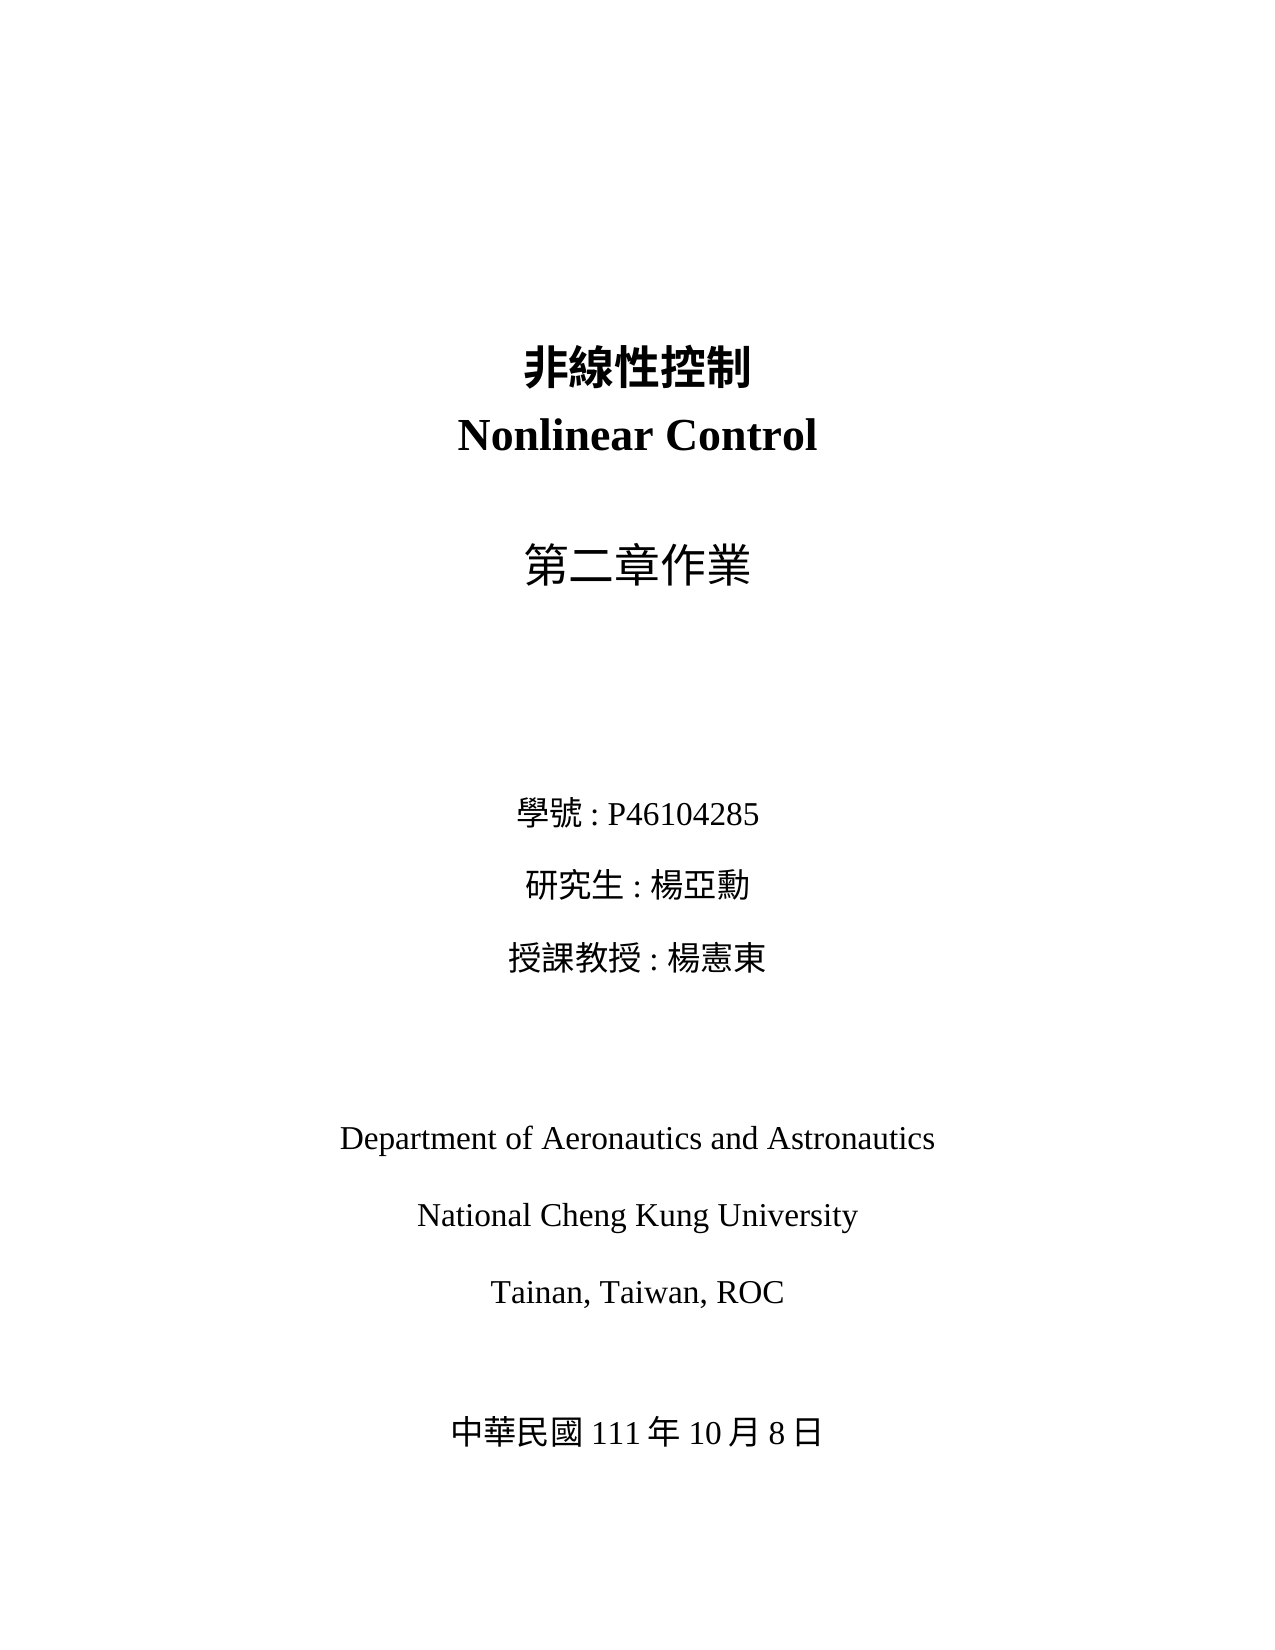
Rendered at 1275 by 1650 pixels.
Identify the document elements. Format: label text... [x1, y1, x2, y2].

text National Cheng Kung University [150, 1195, 1125, 1233]
text 學號 : P46104285 [150, 787, 1125, 835]
text 第二章作業 [150, 529, 1125, 595]
text 非線性控制 [150, 332, 1125, 398]
text 中華民國 111年 10月8日 [150, 1406, 1125, 1454]
text 授課教授 : 楊憲東 [150, 931, 1125, 979]
text Tainan, Taiwan, ROC [150, 1272, 1125, 1310]
text Department of Aeronautics and Astronautics [150, 1118, 1125, 1157]
text 研究生 : 楊亞勳 [150, 859, 1125, 907]
text Nonlinear Control [150, 408, 1125, 461]
